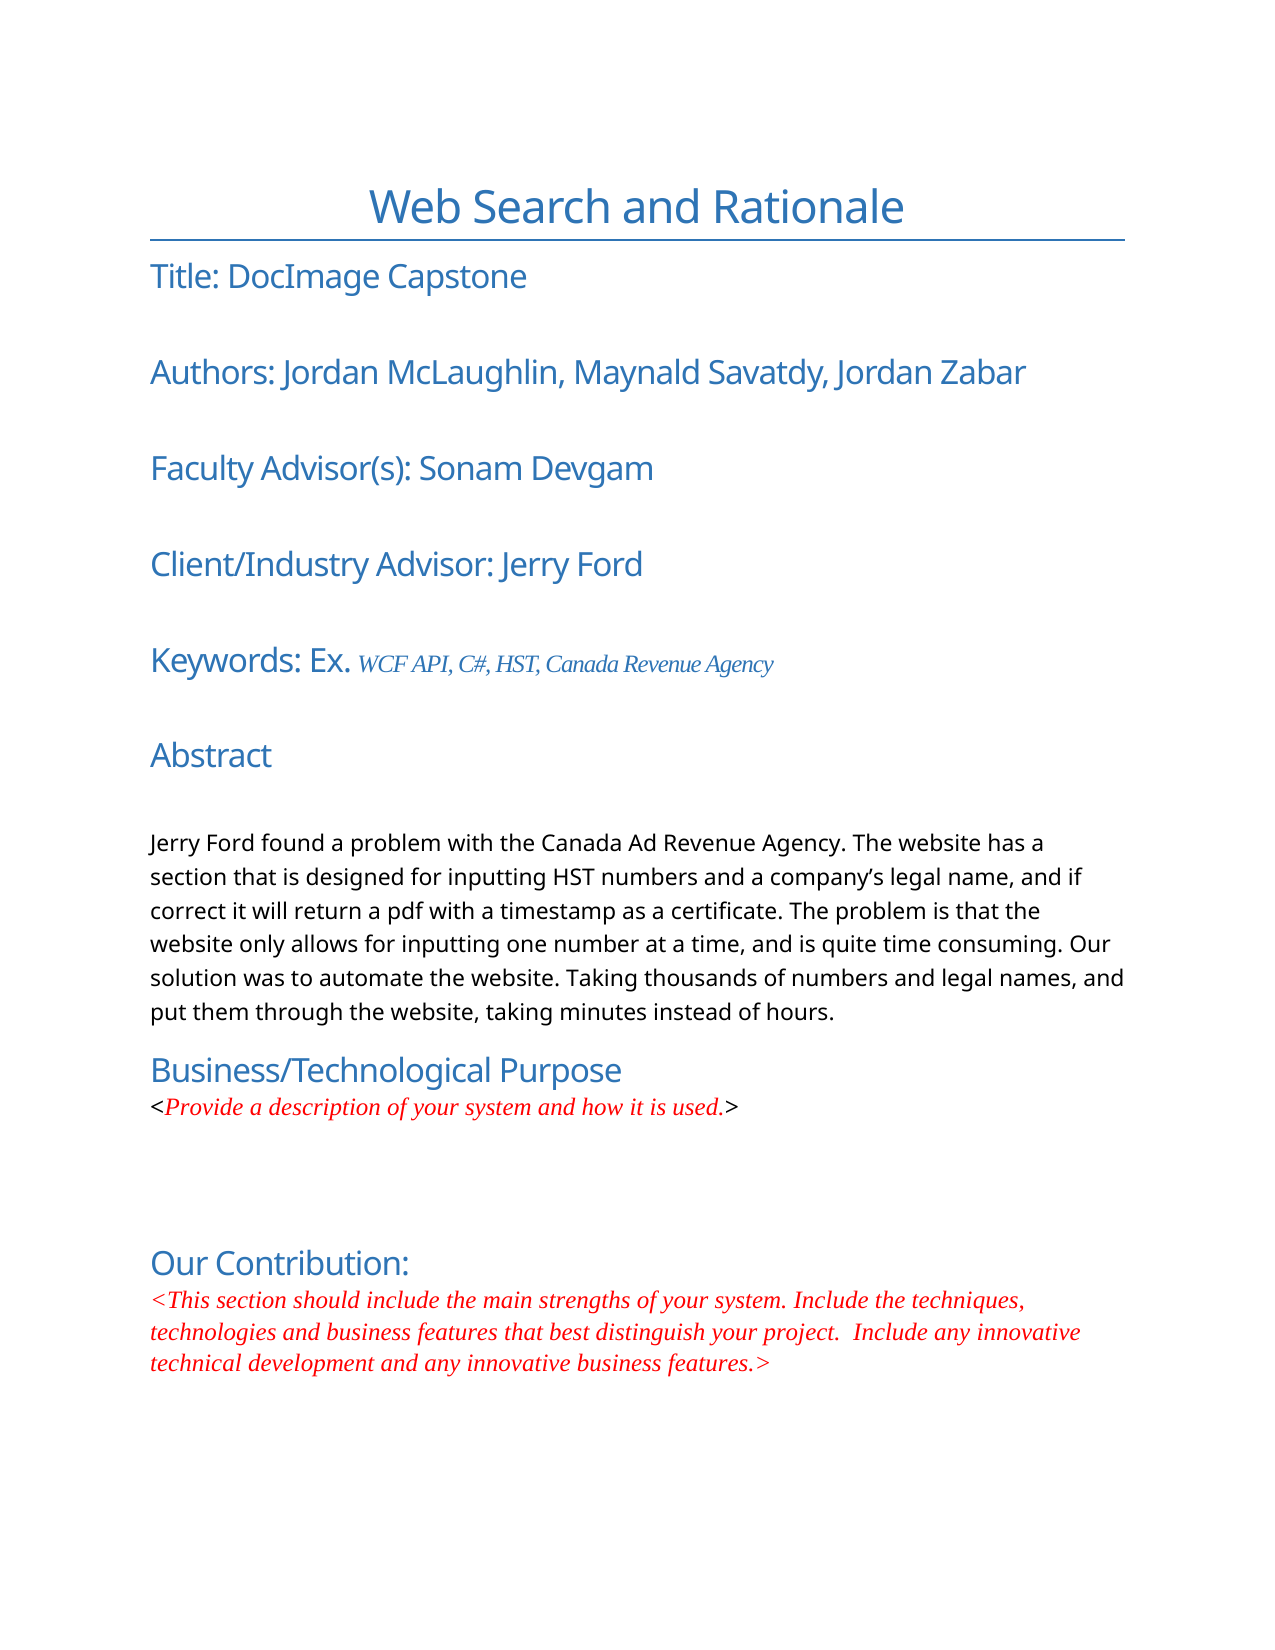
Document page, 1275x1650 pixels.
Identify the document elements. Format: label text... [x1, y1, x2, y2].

title Web Search and Rationale [150, 175, 1125, 239]
subtitle Our Contribution: [150, 1240, 1125, 1286]
subtitle Business/Technological Purpose [150, 1046, 1125, 1092]
text <Provide a description of your system and how it is used.> [150, 1092, 1125, 1121]
subtitle Keywords: Ex. WCF API, C#, HST, Canada Revenue Agency [150, 636, 1125, 682]
subtitle Title: DocImage Capstone [150, 253, 1125, 298]
subtitle Abstract [150, 732, 1125, 778]
subtitle Authors: Jordan McLaughlin, Maynald Savatdy, Jordan Zabar [150, 349, 1125, 394]
text <This section should include the main strengths of your system. Include the techniques, technologies and business features that best distinguish your project. Include any innovative technical development and any innovative business features.> [150, 1286, 1125, 1376]
text Jerry Ford found a problem with the Canada Ad Revenue Agency. The website has a section that is designed for inputting HST numbers and a company’s legal name, and if correct it will return a pdf with a timestamp as a certificate. The problem is that the website only allows for inputting one number at a time, and is quite time consuming. Our solution was to automate the website. Taking thousands of numbers and legal names, and put them through the website, taking minutes instead of hours. [150, 827, 1125, 1027]
subtitle Faculty Advisor(s): Sonam Devgam [150, 445, 1125, 490]
subtitle Client/Industry Advisor: Jerry Ford [150, 541, 1125, 586]
